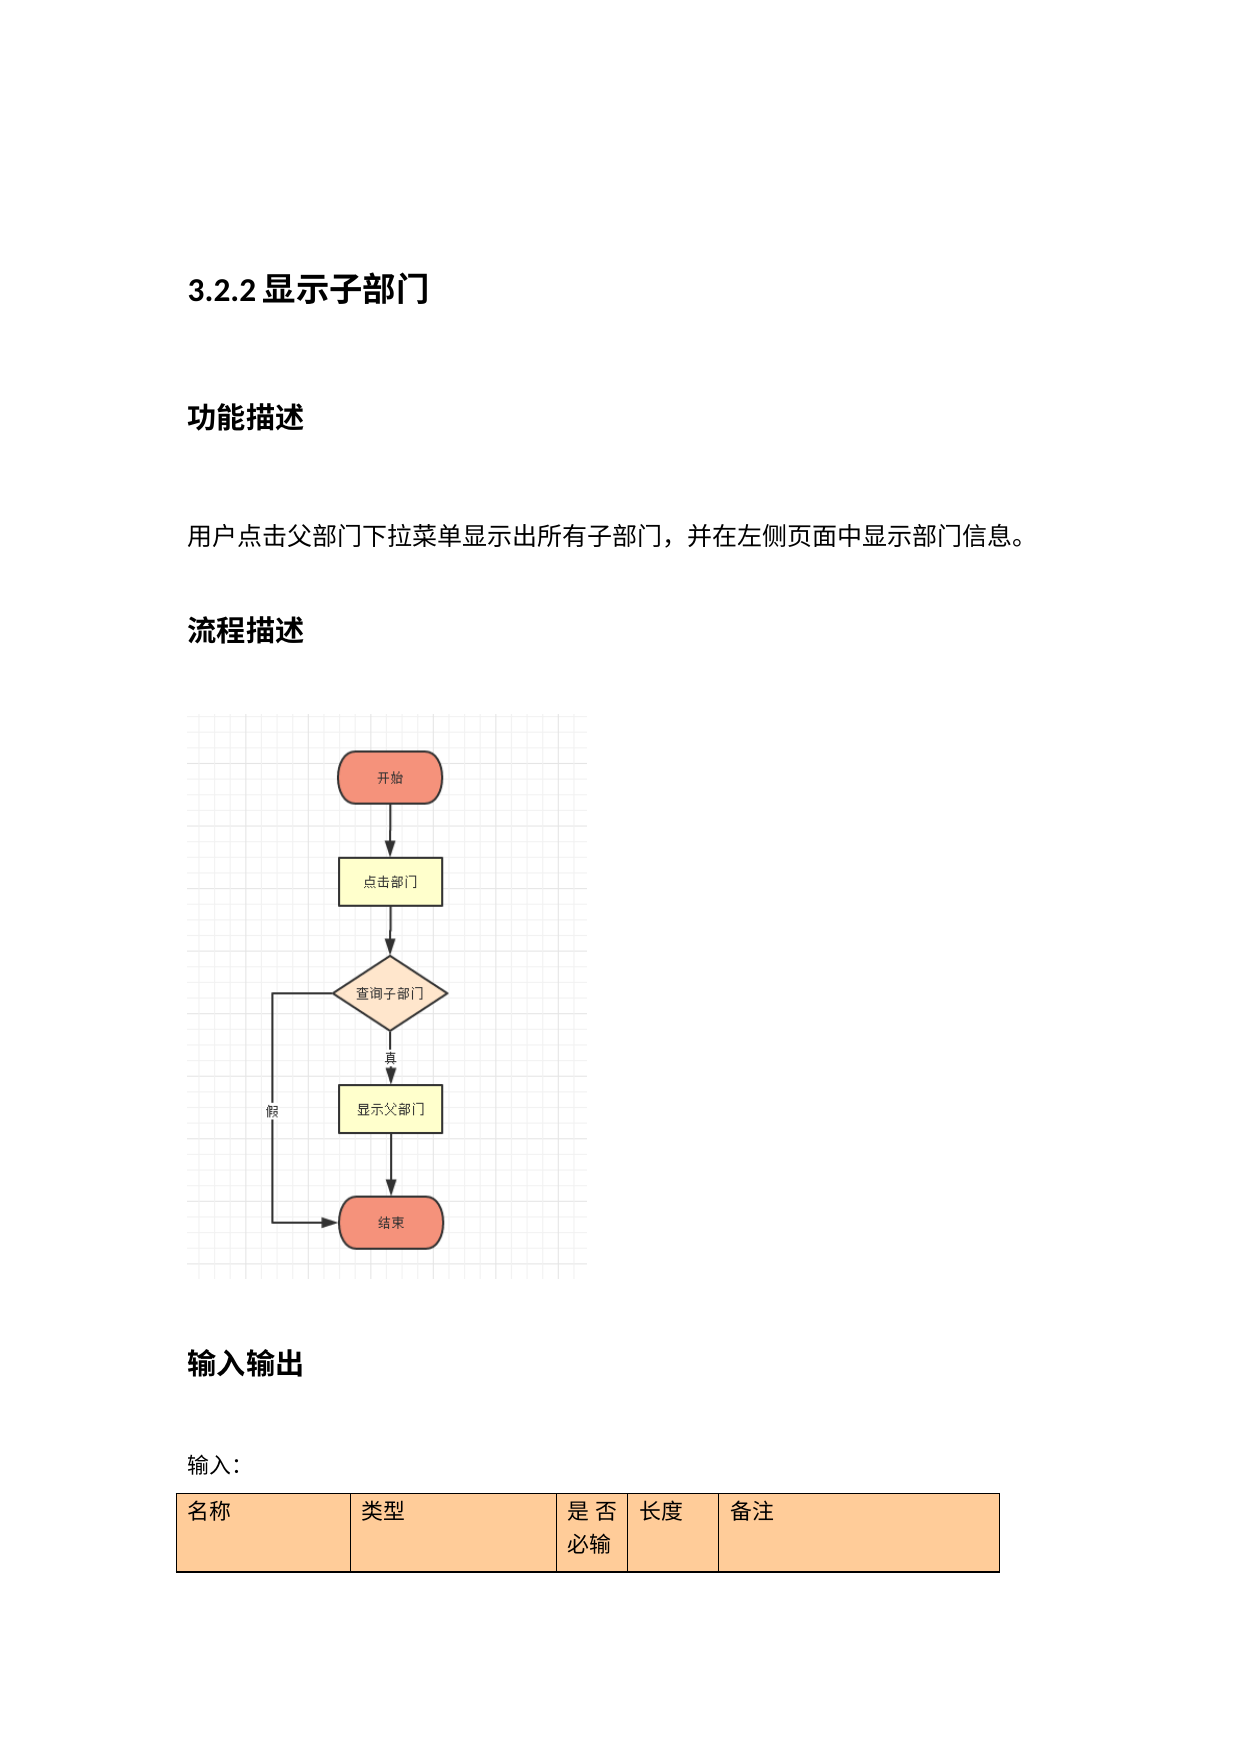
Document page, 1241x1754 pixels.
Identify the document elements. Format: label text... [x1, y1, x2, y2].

table_header 类型 [351, 1494, 556, 1571]
subtitle 输入输出 [187, 1329, 1053, 1394]
text 用户点击父部门下拉菜单显示出所有子部门，并在左侧页面中显示部门信息。 [187, 502, 1053, 567]
table_header 备注 [719, 1494, 999, 1571]
subtitle 流程描述 [187, 596, 1053, 661]
list 输入： [187, 1448, 1053, 1480]
subtitle 3.2.2显示子部门 [187, 254, 1053, 319]
table_header 长度 [628, 1494, 718, 1571]
table_header 名称 [177, 1494, 350, 1571]
picture [187, 714, 587, 1279]
table_header 是否必输 [557, 1494, 627, 1571]
subtitle 功能描述 [187, 383, 1053, 448]
